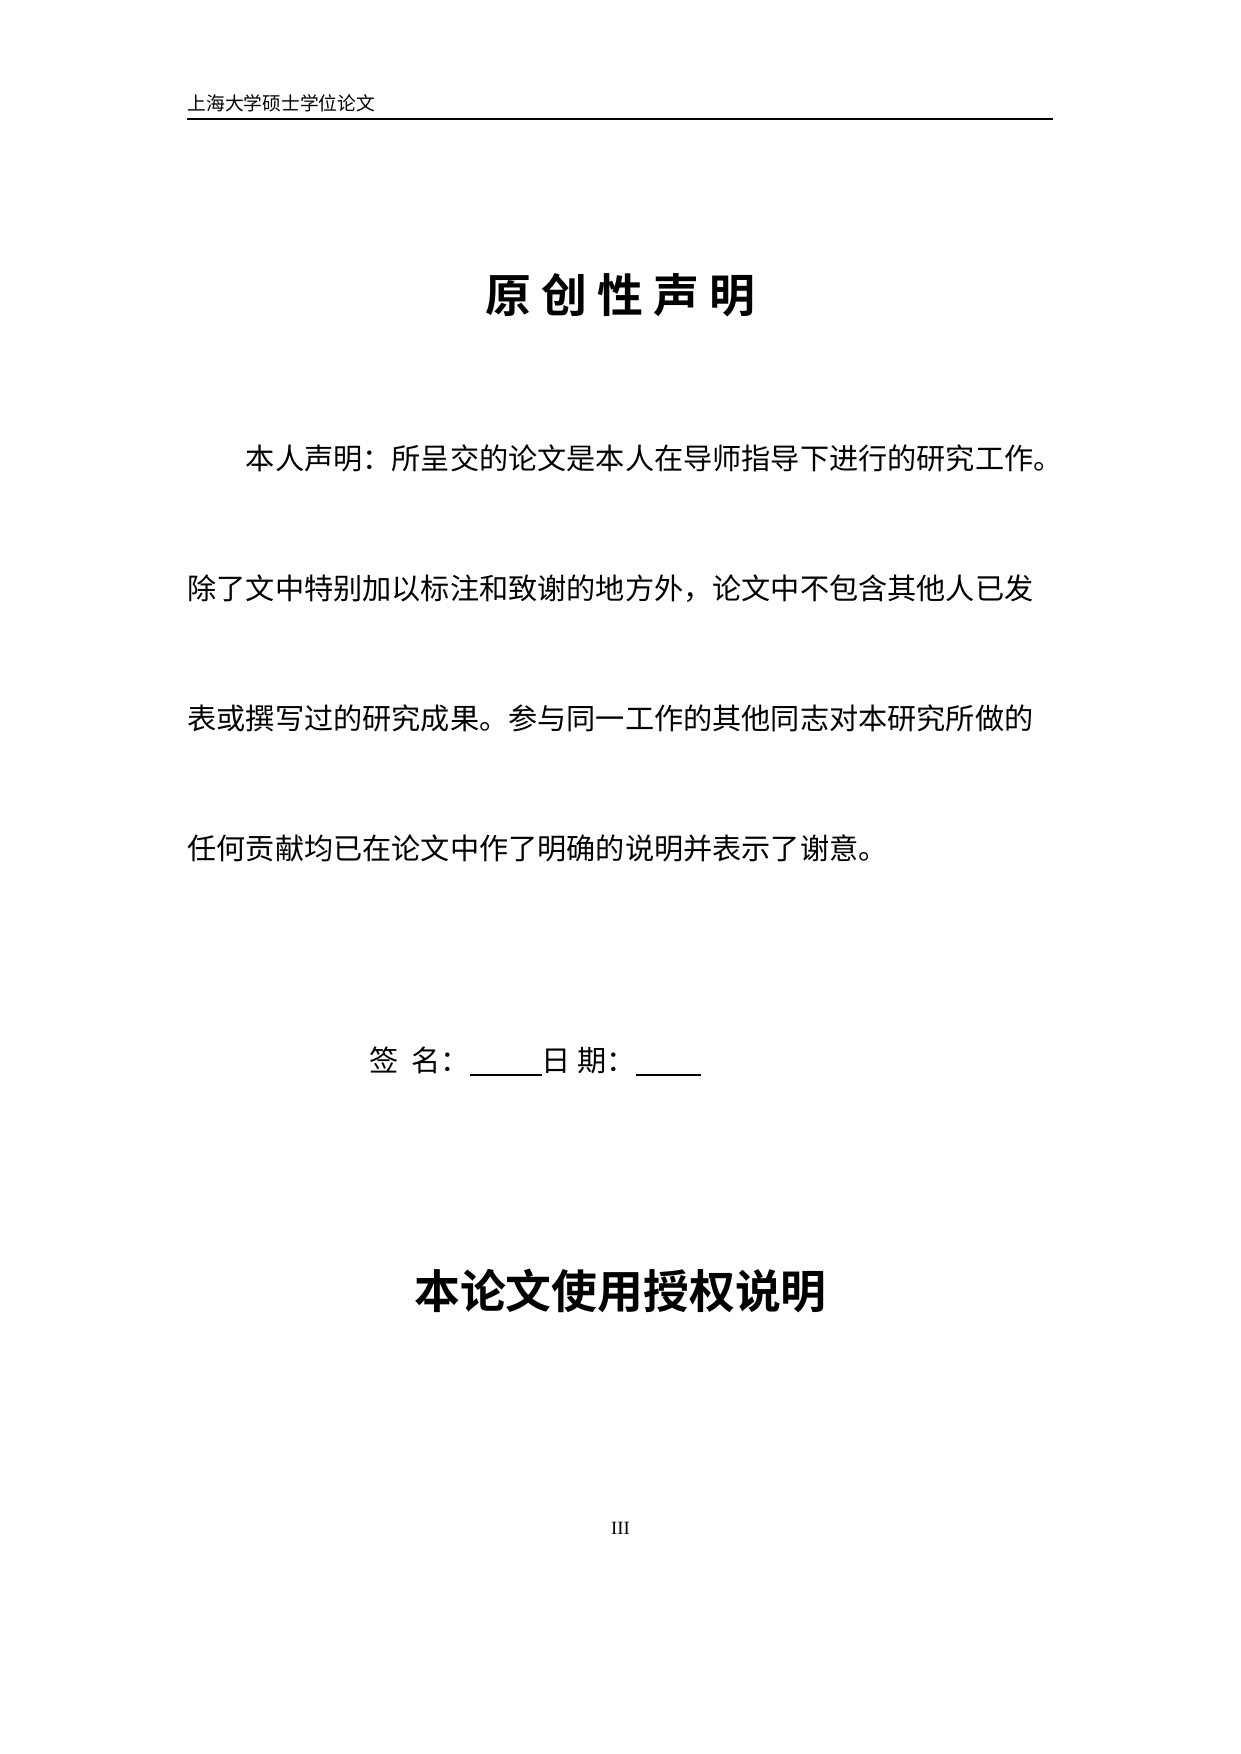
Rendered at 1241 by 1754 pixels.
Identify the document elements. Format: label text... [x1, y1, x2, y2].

text 本人声明：所呈交的论文是本人在导师指导下进行的研究工作。除了文中特别加以标注和致谢的地方外，论文中不包含其他人已发表或撰写过的研究成果。参与同一工作的其他同志对本研究所做的任何贡献均已在论文中作了明确的说明并表示了谢意。 [187, 424, 1053, 879]
text 原 创 性 声 明 [187, 243, 1053, 341]
text 签 名： 日 期： [187, 1027, 1053, 1092]
text 本论文使用授权说明 [187, 1239, 1053, 1337]
